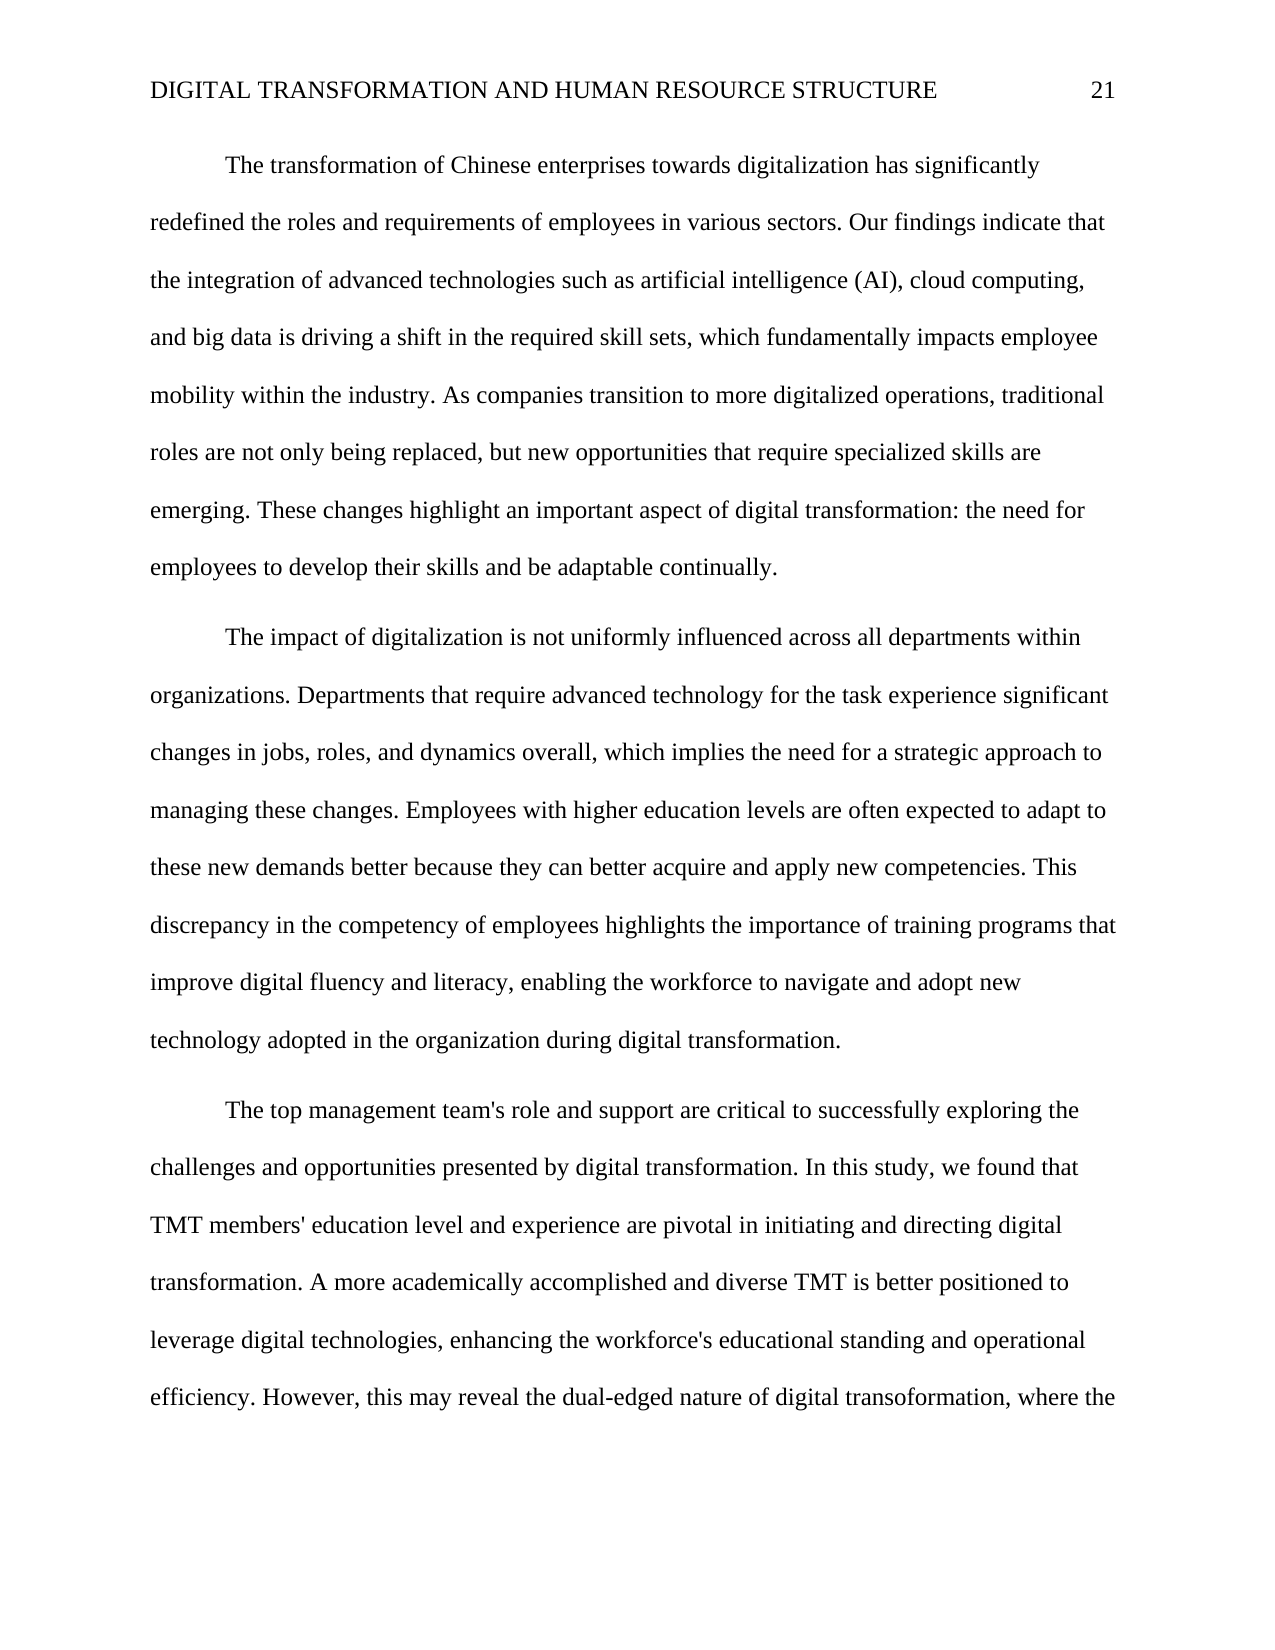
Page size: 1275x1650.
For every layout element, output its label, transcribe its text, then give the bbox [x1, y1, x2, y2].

text The transformation of Chinese enterprises towards digitalization has significantly redefined the roles and requirements of employees in various sectors. Our findings indicate that the integration of advanced technologies such as artificial intelligence (AI), cloud computing, and big data is driving a shift in the required skill sets, which fundamentally impacts employee mobility within the industry. As companies transition to more digitalized operations, traditional roles are not only being replaced, but new opportunities that require specialized skills are emerging. These changes highlight an important aspect of digital transformation: the need for employees to develop their skills and be adaptable continually. [150, 150, 1125, 581]
text The impact of digitalization is not uniformly influenced across all departments within organizations. Departments that require advanced technology for the task experience significant changes in jobs, roles, and dynamics overall, which implies the need for a strategic approach to managing these changes. Employees with higher education levels are often expected to adapt to these new demands better because they can better acquire and apply new competencies. This discrepancy in the competency of employees highlights the importance of training programs that improve digital fluency and literacy, enabling the workforce to navigate and adopt new technology adopted in the organization during digital transformation. [150, 622, 1125, 1054]
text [150, 1095, 1125, 1411]
